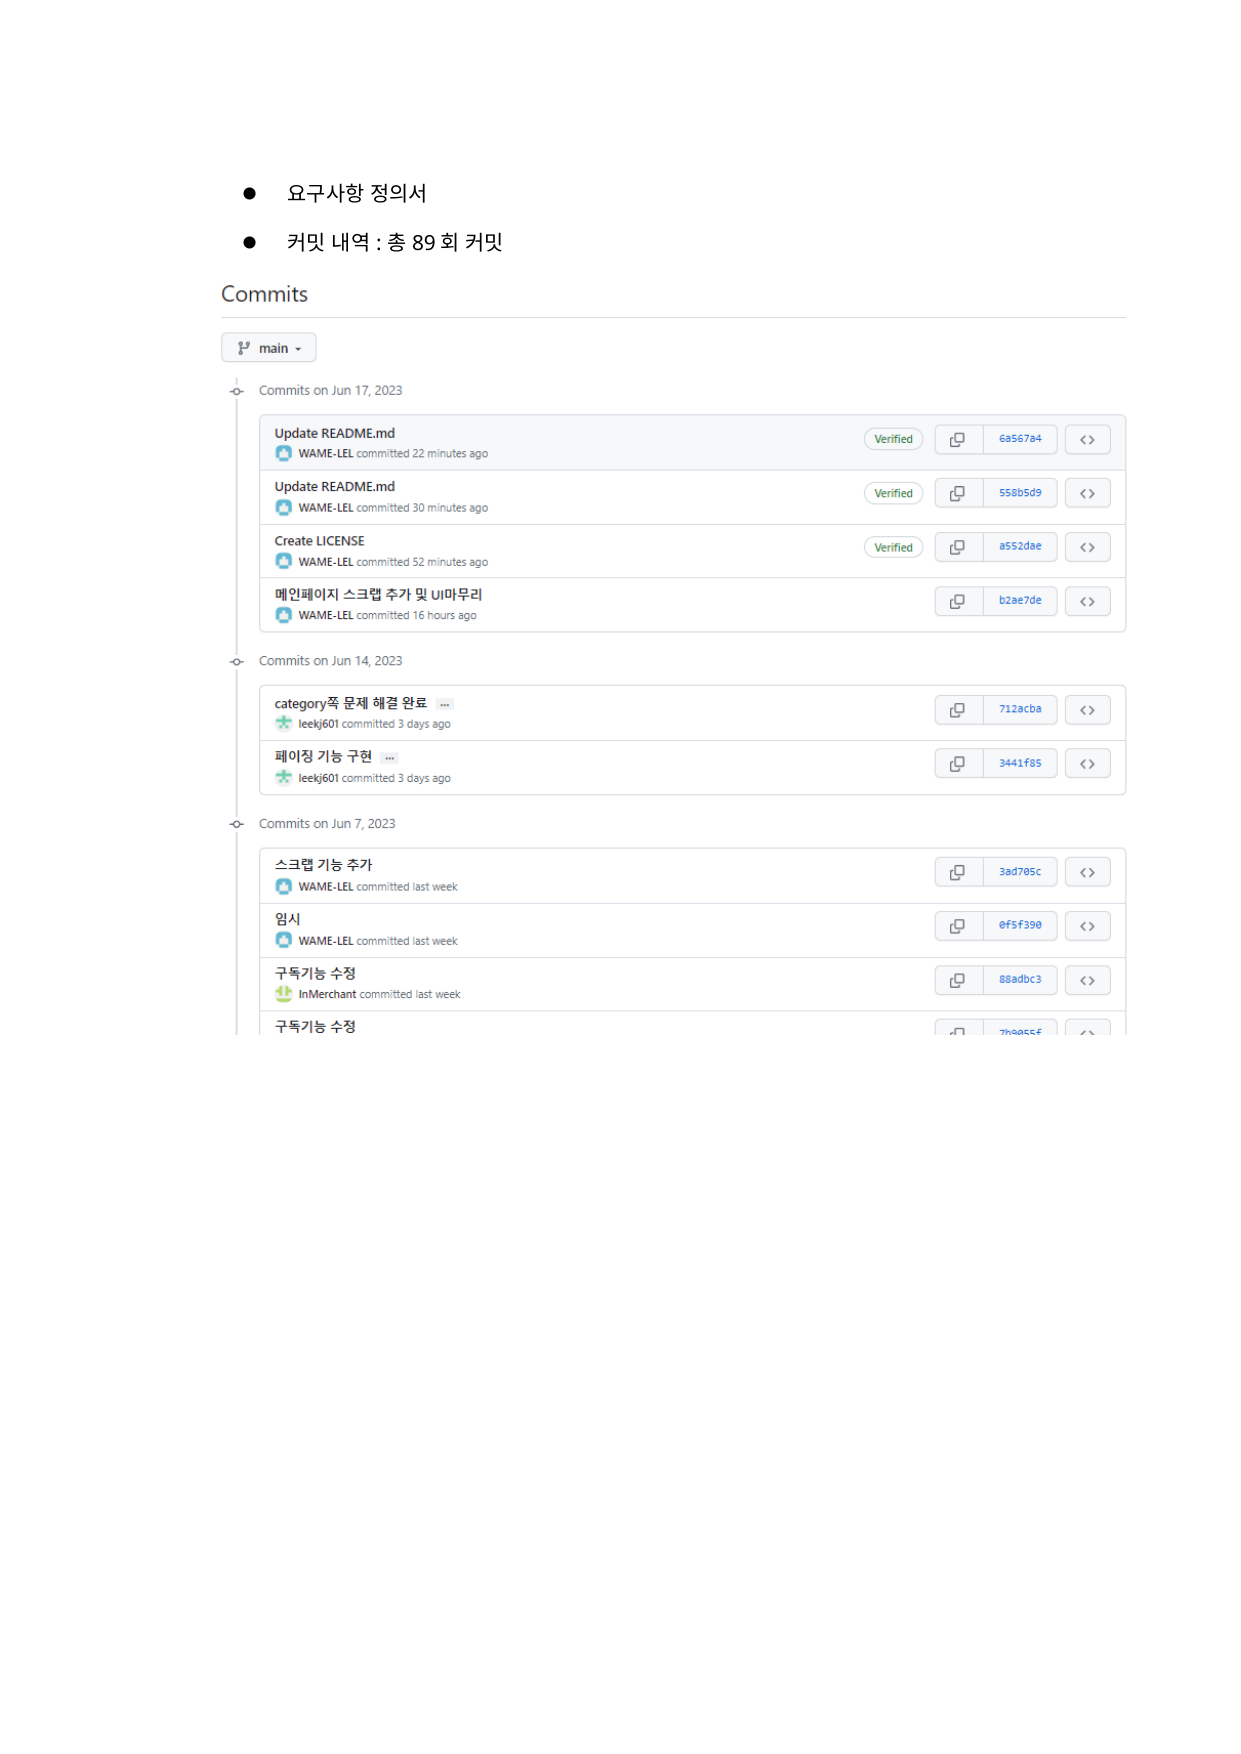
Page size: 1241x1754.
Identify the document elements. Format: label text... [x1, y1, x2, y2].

picture [201, 269, 1152, 1035]
list 커밋 내역 : 총 89회 커밋 [242, 226, 1090, 257]
list 요구사항 정의서 [242, 177, 1090, 207]
